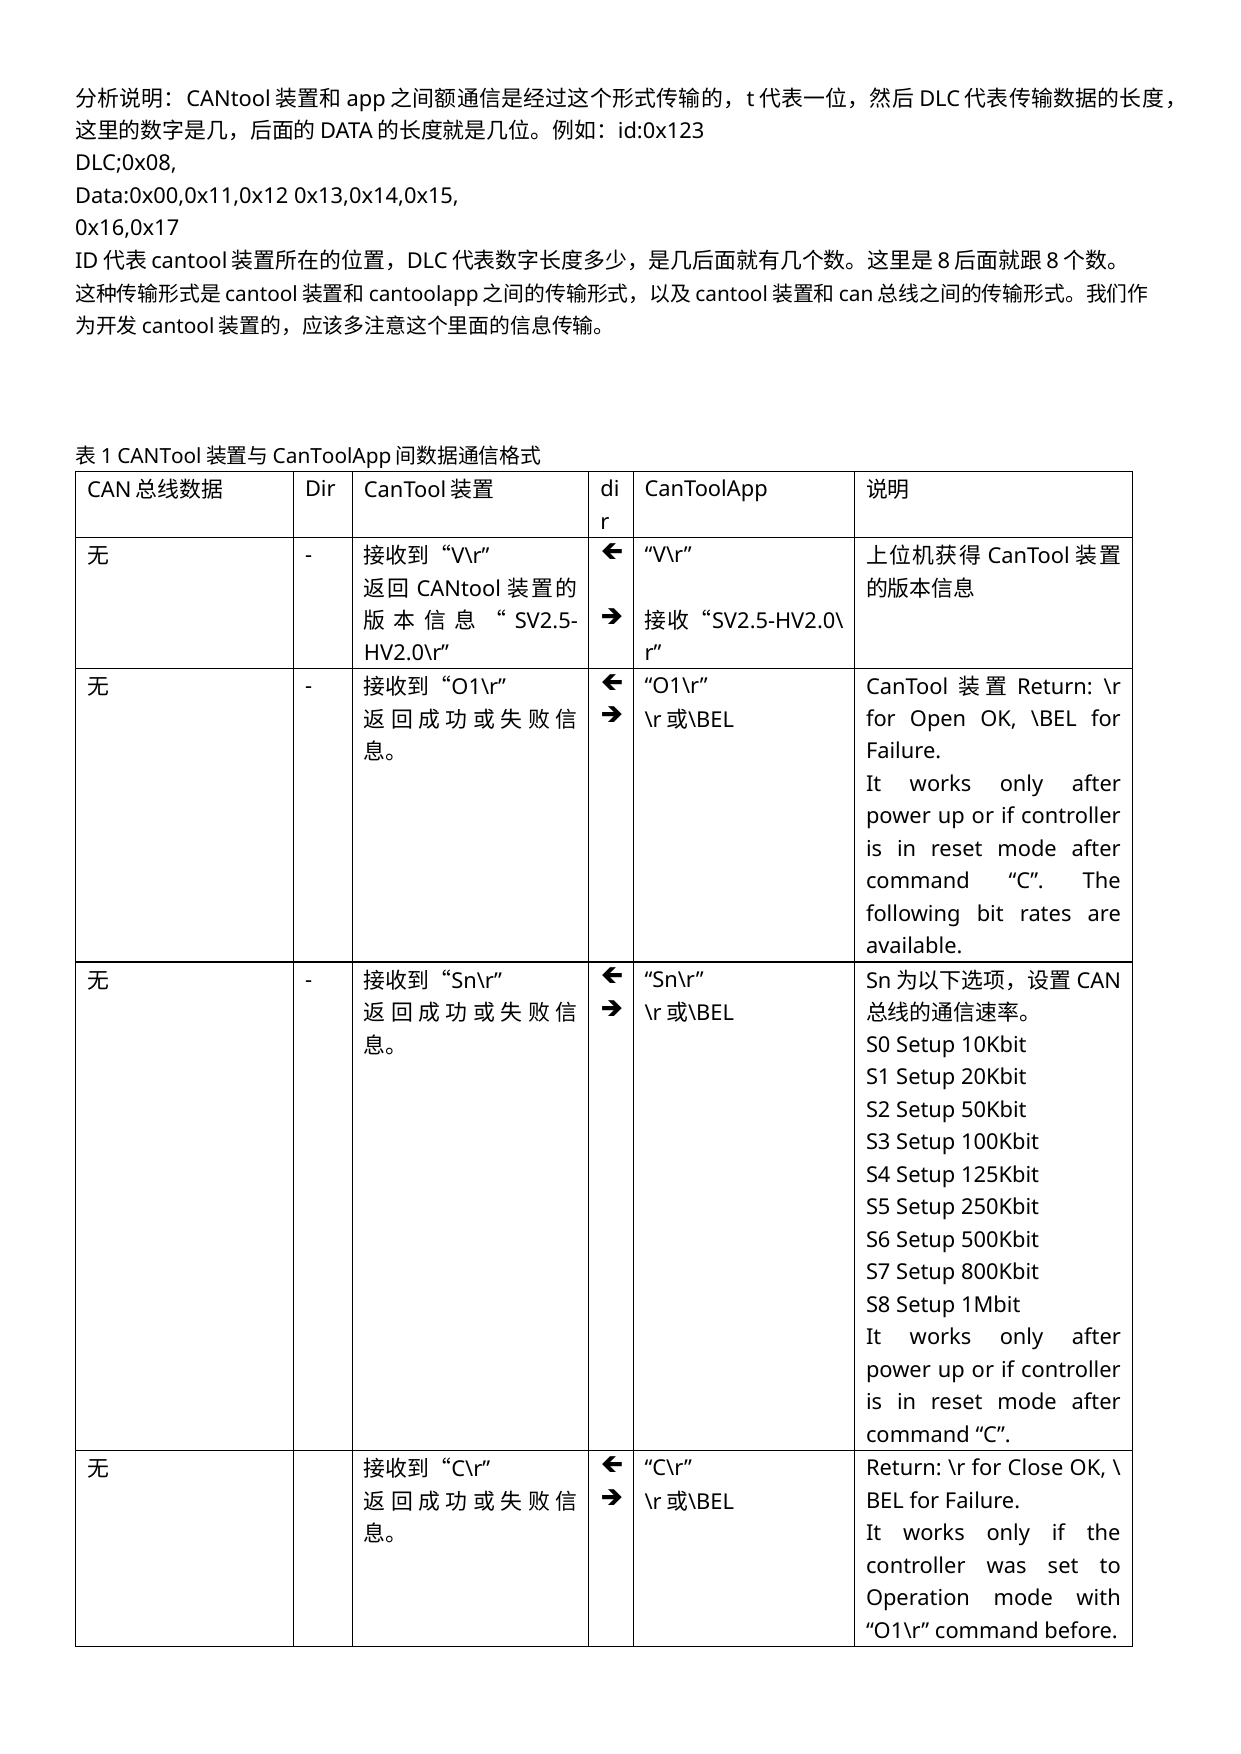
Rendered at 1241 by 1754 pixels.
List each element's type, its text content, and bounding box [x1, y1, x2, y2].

table_cell [589, 669, 633, 961]
table_header 说明 [855, 472, 1132, 537]
table_cell 接收到“C\r” 返回成功或失败信息。 [353, 1451, 588, 1646]
table_cell Return: \r for Close OK, \BEL for Failure. It works only if the controller was set to Operation mode with “O1\r” command before. [855, 1451, 1132, 1646]
text DLC;0x08, [75, 146, 1165, 178]
table_cell - [294, 963, 352, 1450]
table_cell 上位机获得CanTool装置的版本信息 [855, 538, 1132, 668]
table_cell [589, 963, 633, 1450]
table_cell 接收到“Sn\r” 返回成功或失败信息。 [353, 963, 588, 1450]
table_cell 无 [76, 1451, 293, 1646]
table_cell “O1\r” \r或\BEL [634, 669, 854, 961]
table_cell 无 [76, 669, 293, 961]
table_cell - [294, 669, 352, 961]
table_cell Sn为以下选项，设置CAN总线的通信速率。 S0 Setup 10Kbit S1 Setup 20Kbit S2 Setup 50Kbit S3 Setup 100Kbit S4 Setup 125Kbit S5 Setup 250Kbit S6 Setup 500Kbit S7 Setup 800Kbit S8 Setup 1Mbit It works only after power up or if controller is in reset mode after command “C”. [855, 963, 1132, 1450]
table_cell 接收到“V\r” 返回CANtool装置的版本信息“SV2.5-HV2.0\r” [353, 538, 588, 668]
text ID代表cantool装置所在的位置，DLC代表数字长度多少，是几后面就有几个数。这里是8后面就跟8个数。 [75, 243, 1165, 276]
table_cell 接收到“O1\r” 返回成功或失败信息。 [353, 669, 588, 961]
table_cell “C\r” \r或\BEL [634, 1451, 854, 1646]
text Data:0x00,0x11,0x12 0x13,0x14,0x15, [75, 178, 1165, 211]
table_header CanTool装置 [353, 472, 588, 537]
text 分析说明：CANtool装置和app之间额通信是经过这个形式传输的，t代表一位，然后DLC代表传输数据的长度，这里的数字是几，后面的DATA的长度就是几位。例如：id:0x123 [75, 81, 1165, 146]
table_cell “Sn\r” \r或\BEL [634, 963, 854, 1450]
table_cell CanTool装置Return: \r for Open OK, \BEL for Failure. It works only after power up or if controller is in reset mode after command “C”. The following bit rates are available. [855, 669, 1132, 961]
table_cell 无 [76, 538, 293, 668]
text 这种传输形式是cantool装置和cantoolapp之间的传输形式，以及cantool装置和can总线之间的传输形式。我们作为开发cantool装置的，应该多注意这个里面的信息传输。 [75, 276, 1165, 341]
table_cell “V\r” 接收“SV2.5-HV2.0\r” [634, 538, 854, 668]
table_cell [589, 1451, 633, 1646]
table_cell [294, 1451, 352, 1646]
table_header dir [589, 472, 633, 537]
text 表 1 CANTool装置与CanToolApp间数据通信格式 [75, 438, 1165, 471]
text 0x16,0x17 [75, 211, 1165, 243]
table_header CAN总线数据 [76, 472, 293, 537]
table_cell [589, 538, 633, 668]
table_cell - [294, 538, 352, 668]
table_header CanToolApp [634, 472, 854, 537]
table_header Dir [294, 472, 352, 537]
table_cell 无 [76, 963, 293, 1450]
